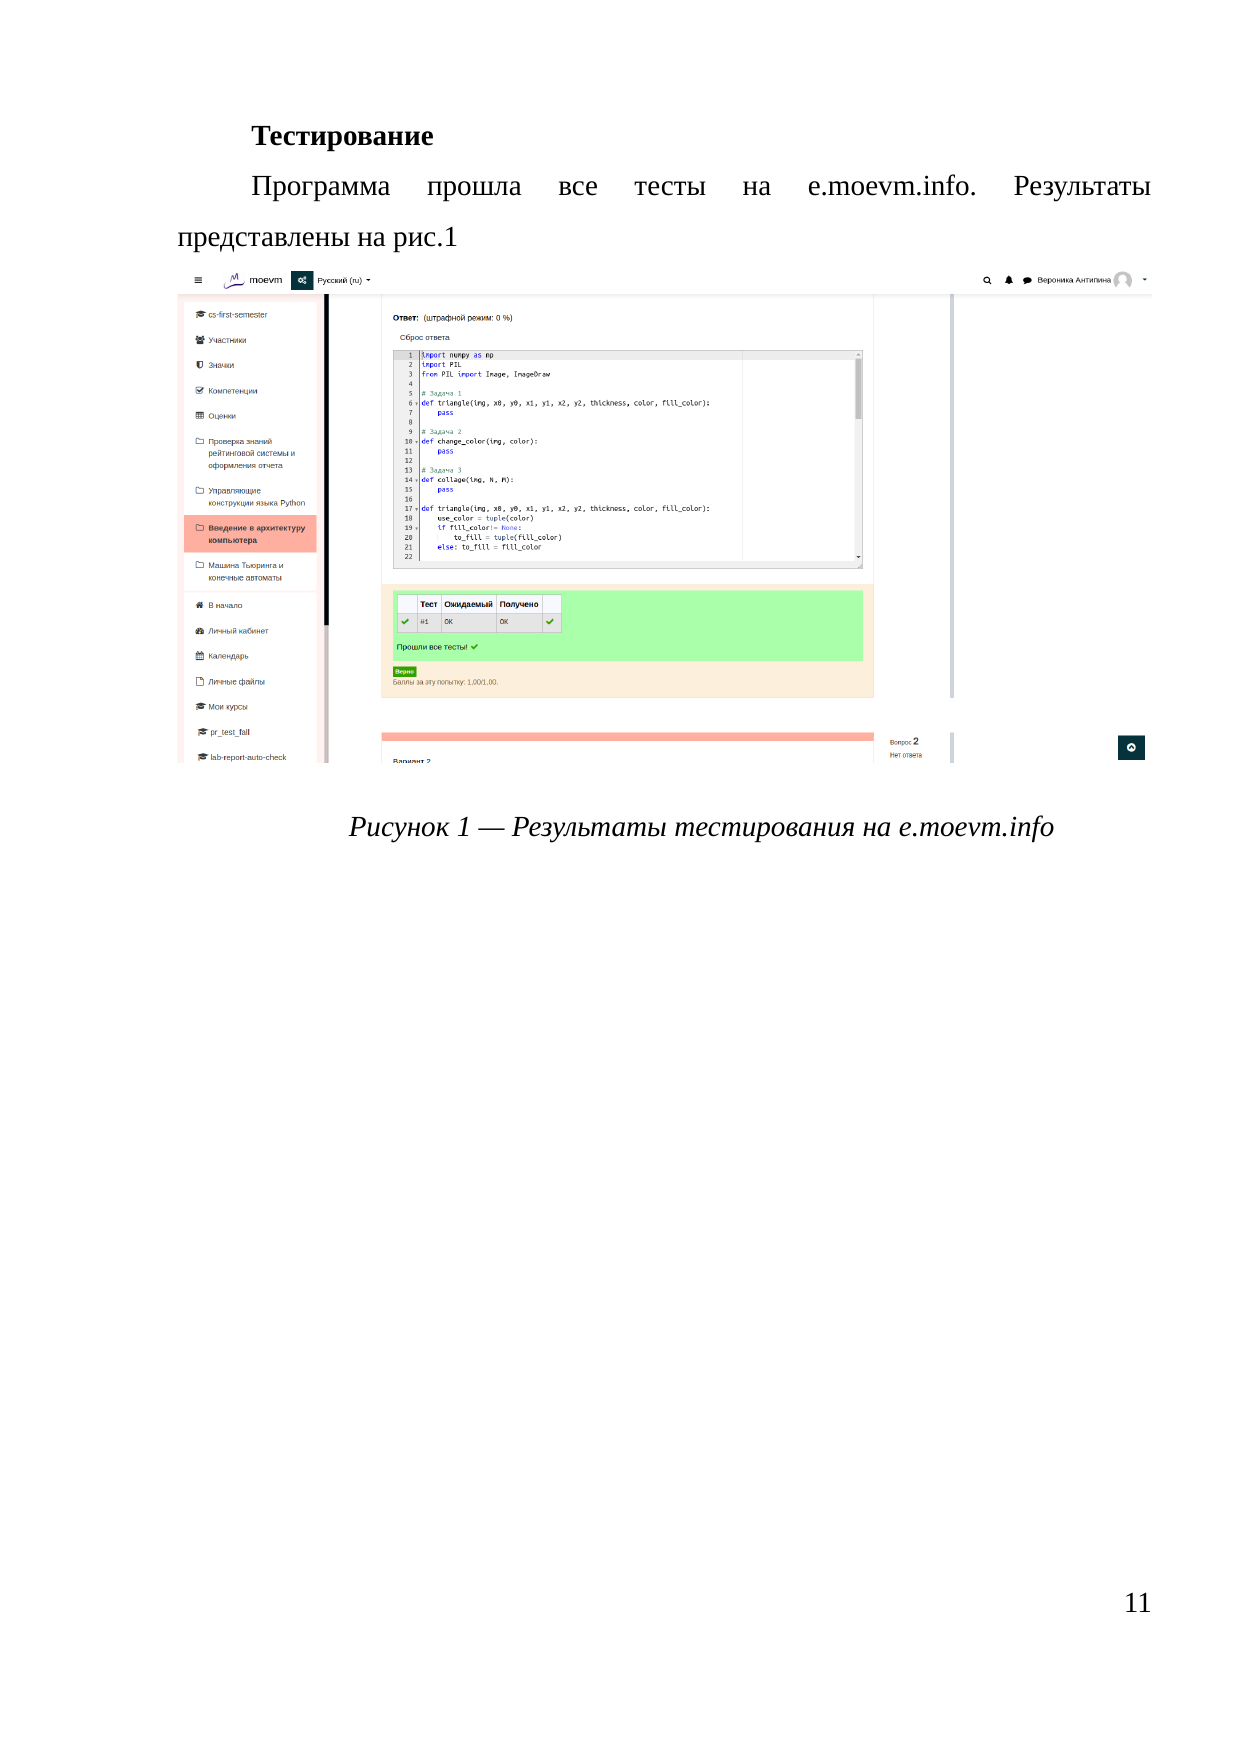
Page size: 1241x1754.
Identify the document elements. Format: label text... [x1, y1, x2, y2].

subtitle Тестирование [177, 118, 1152, 152]
text Рисунок 1 — Результаты тестирования на e.moevm.info [177, 763, 1152, 843]
text Программа прошла все тесты на e.moevm.info. Результаты представлены на рис.1 [177, 168, 1152, 252]
picture [177, 269, 1152, 763]
